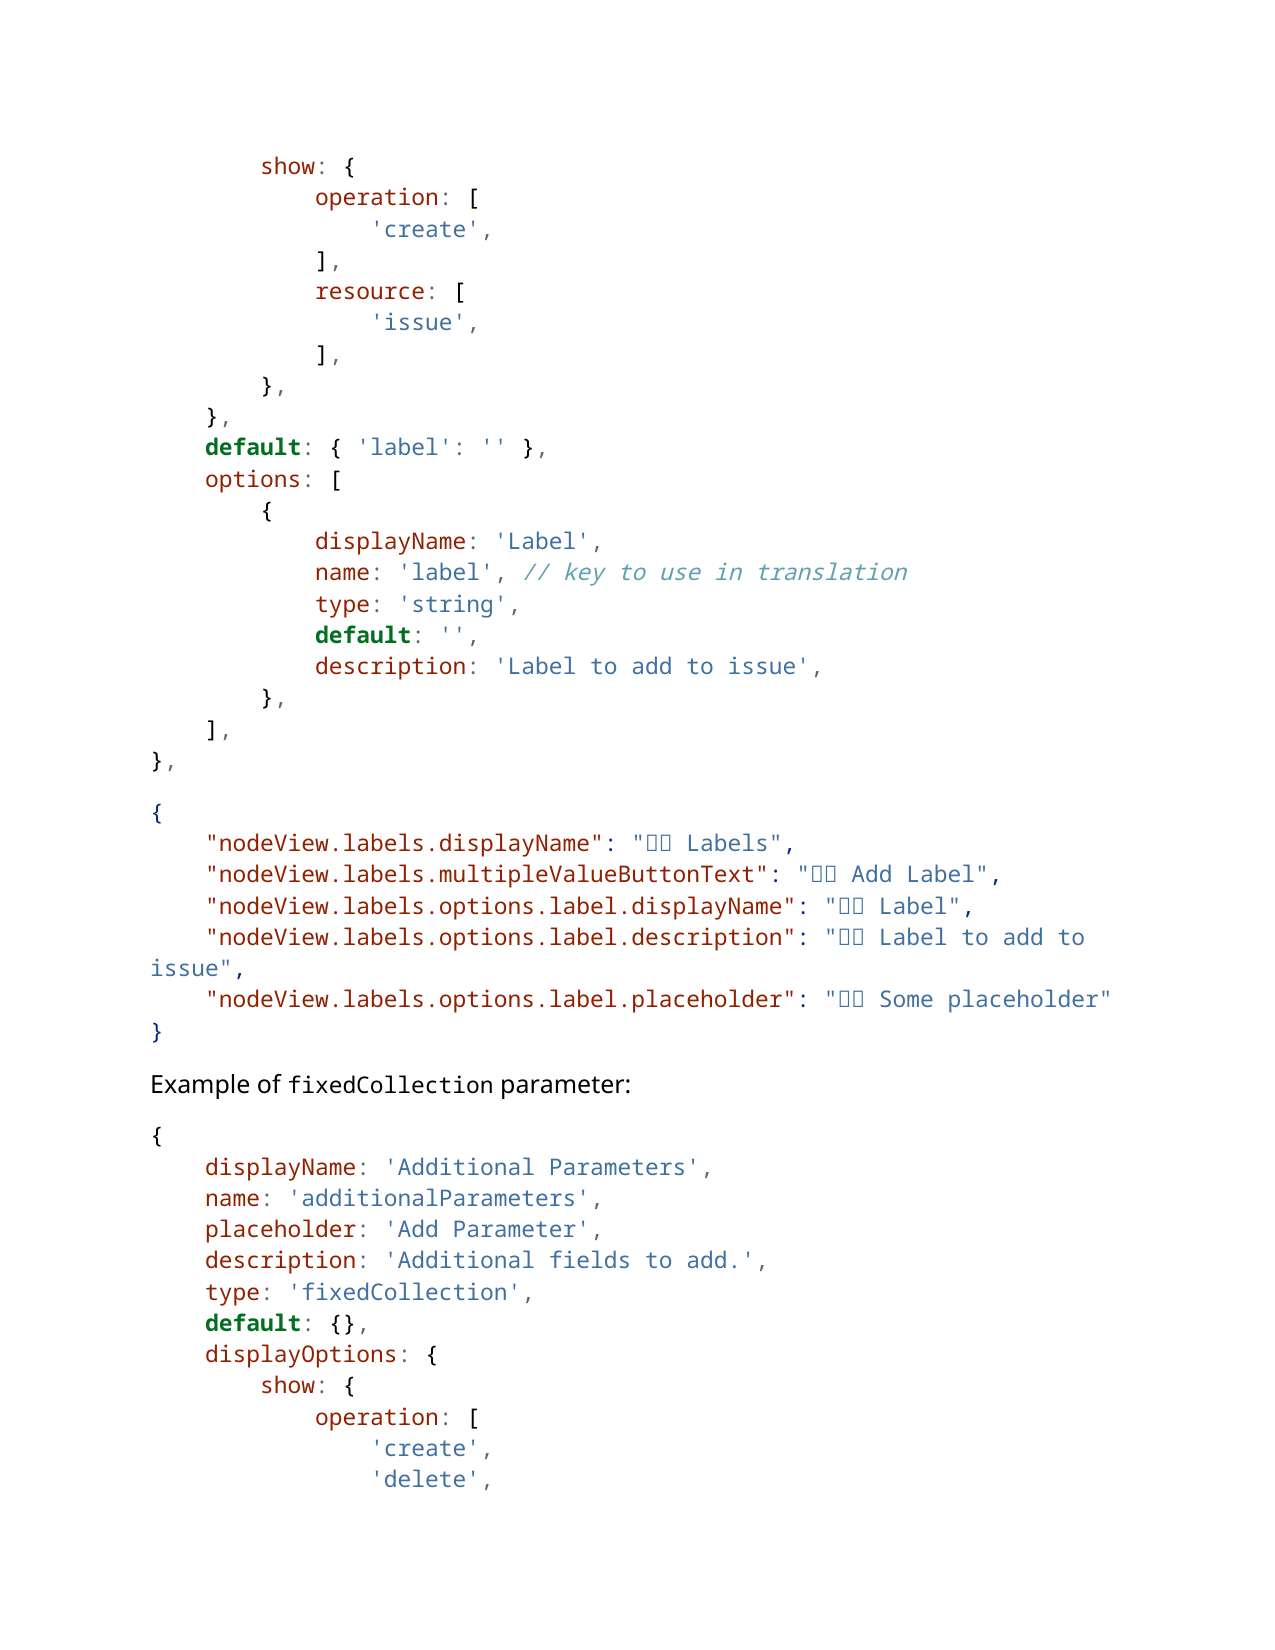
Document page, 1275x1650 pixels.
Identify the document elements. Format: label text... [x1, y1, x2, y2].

text Example of fixedCollection parameter: [150, 1067, 1125, 1101]
text { "nodeView.labels.displayName": "🇩🇪 Labels", "nodeView.labels.multipleValueButtonText": "🇩🇪 Add Label", "nodeView.labels.options.label.displayName": "🇩🇪 Label", "nodeView.labels.options.label.description": "🇩🇪 Label to add to issue", "nodeView.labels.options.label.placeholder": "🇩🇪 Some placeholder" } [150, 796, 1125, 1046]
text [150, 1119, 1125, 1494]
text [150, 150, 1125, 775]
